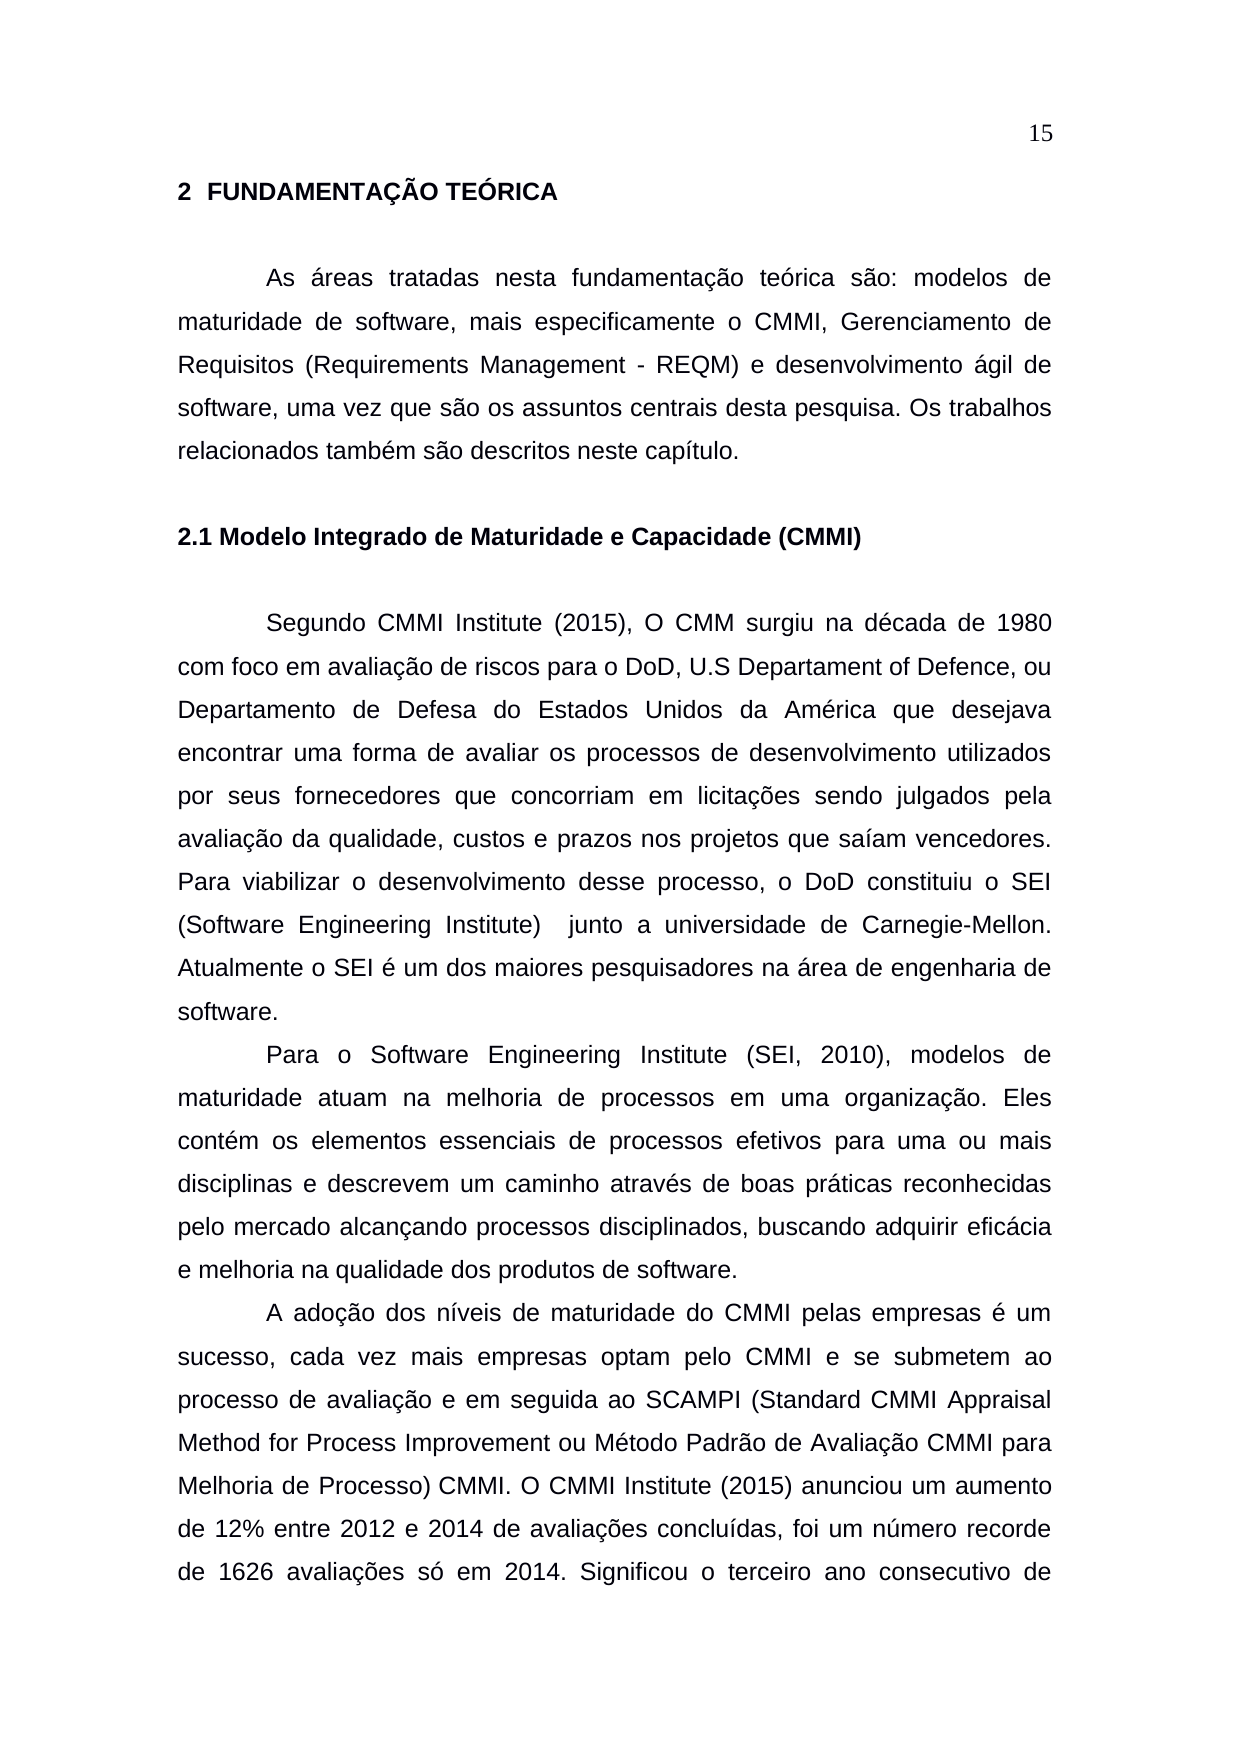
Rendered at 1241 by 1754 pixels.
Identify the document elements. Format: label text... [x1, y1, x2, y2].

text Segundo CMMI Institute (2015), O CMM surgiu na década de 1980 com foco em avaliação de riscos para o DoD, U.S Departament of Defence, ou Departamento de Defesa do Estados Unidos da América que desejava encontrar uma forma de avaliar os processos de desenvolvimento utilizados por seus fornecedores que concorriam em licitações sendo julgados pela avaliação da qualidade, custos e prazos nos projetos que saíam vencedores. Para viabilizar o desenvolvimento desse processo, o DoD constituiu o SEI (Software Engineering Institute) junto a universidade de Carnegie-Mellon. Atualmente o SEI é um dos maiores pesquisadores na área de engenharia de software. [177, 608, 1053, 1025]
text Para o Software Engineering Institute (SEI, 2010), modelos de maturidade atuam na melhoria de processos em uma organização. Eles contém os elementos essenciais de processos efetivos para uma ou mais disciplinas e descrevem um caminho através de boas práticas reconhecidas pelo mercado alcançando processos disciplinados, buscando adquirir eficácia e melhoria na qualidade dos produtos de software. [177, 1040, 1053, 1284]
text 2.1 Modelo Integrado de Maturidade e Capacidade (CMMI) [177, 522, 1053, 551]
subtitle FUNDAMENTAÇÃO TEÓRICA [177, 177, 1053, 206]
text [177, 1298, 1053, 1586]
text As áreas tratadas nesta fundamentação teórica são: modelos de maturidade de software, mais especificamente o CMMI, Gerenciamento de Requisitos (Requirements Management - REQM) e desenvolvimento ágil de software, uma vez que são os assuntos centrais desta pesquisa. Os trabalhos relacionados também são descritos neste capítulo. [177, 263, 1053, 465]
